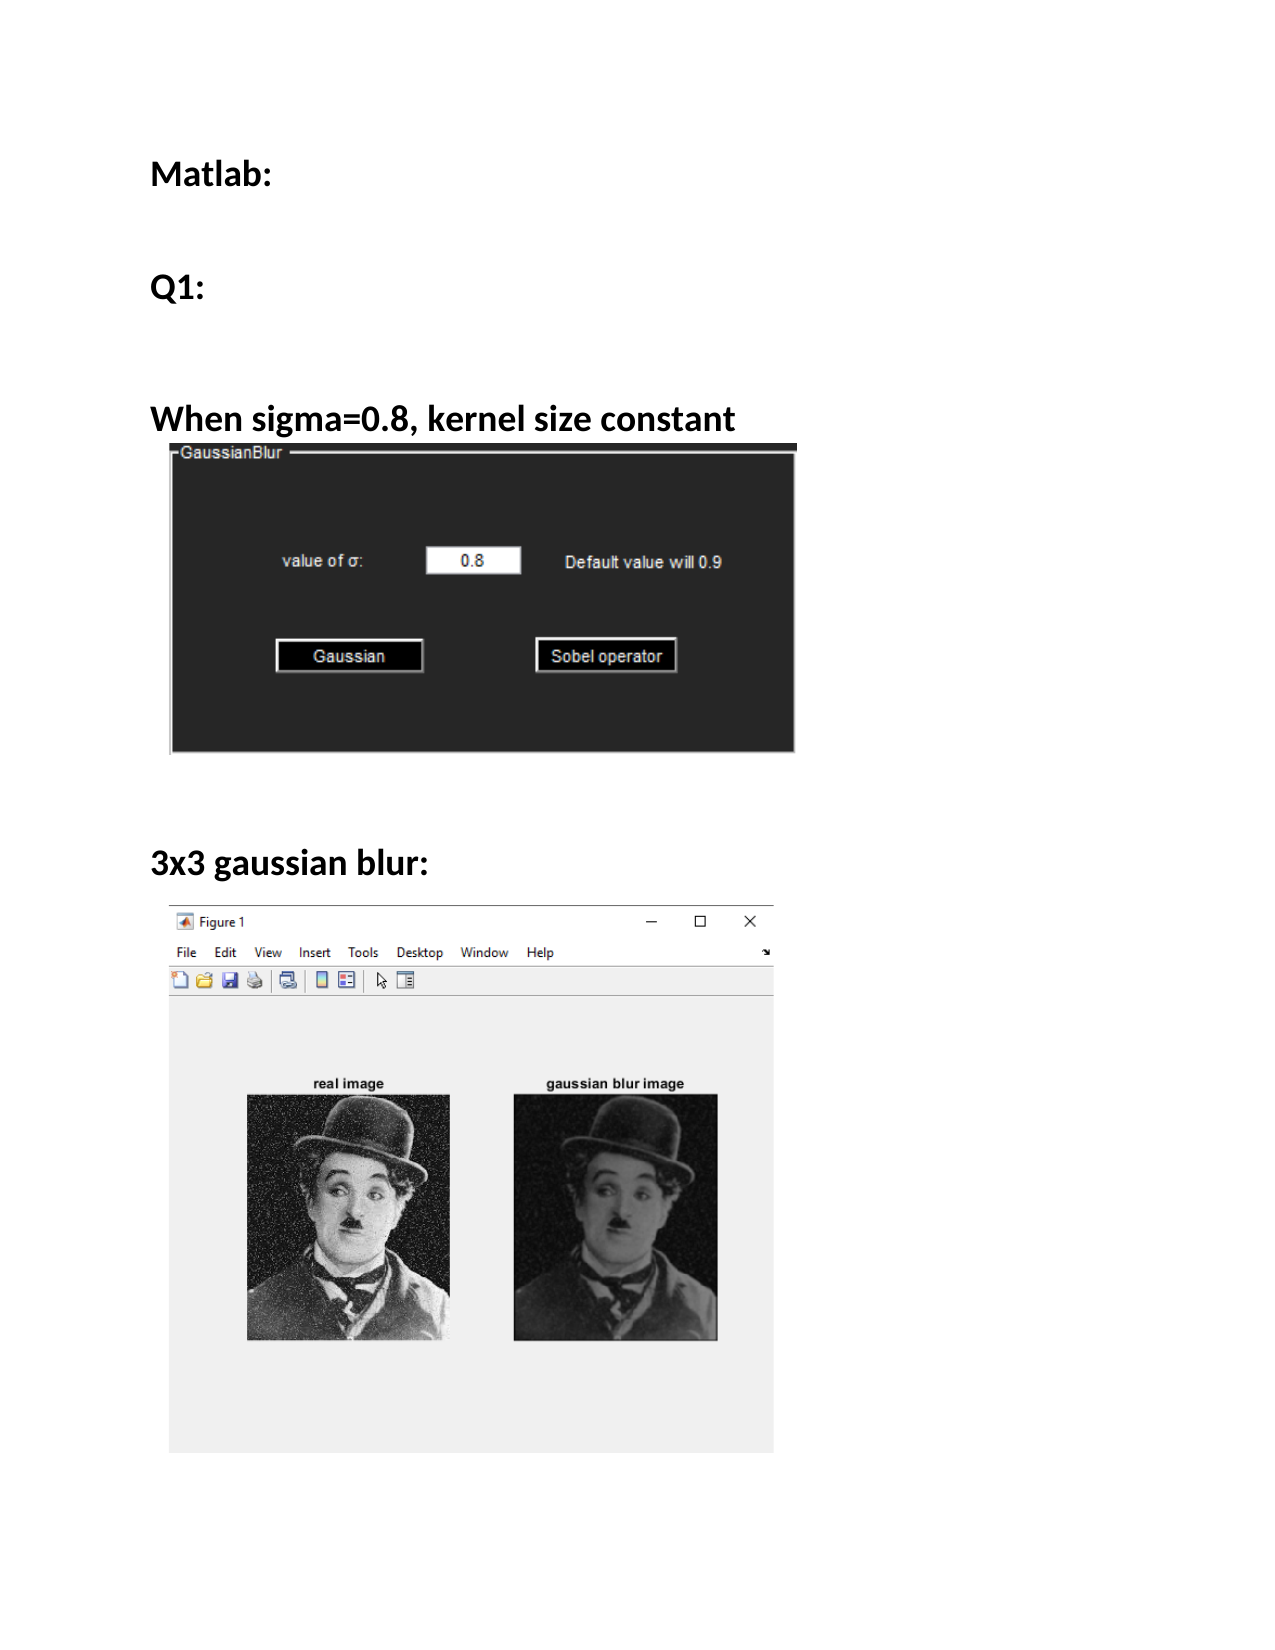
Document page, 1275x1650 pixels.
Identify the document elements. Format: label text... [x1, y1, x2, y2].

text When sigma=0.8, kernel size constant [150, 395, 1125, 754]
text Matlab: [150, 150, 1125, 196]
text 3x3 gaussian blur: [150, 839, 1125, 885]
text Q1: [150, 263, 1125, 309]
